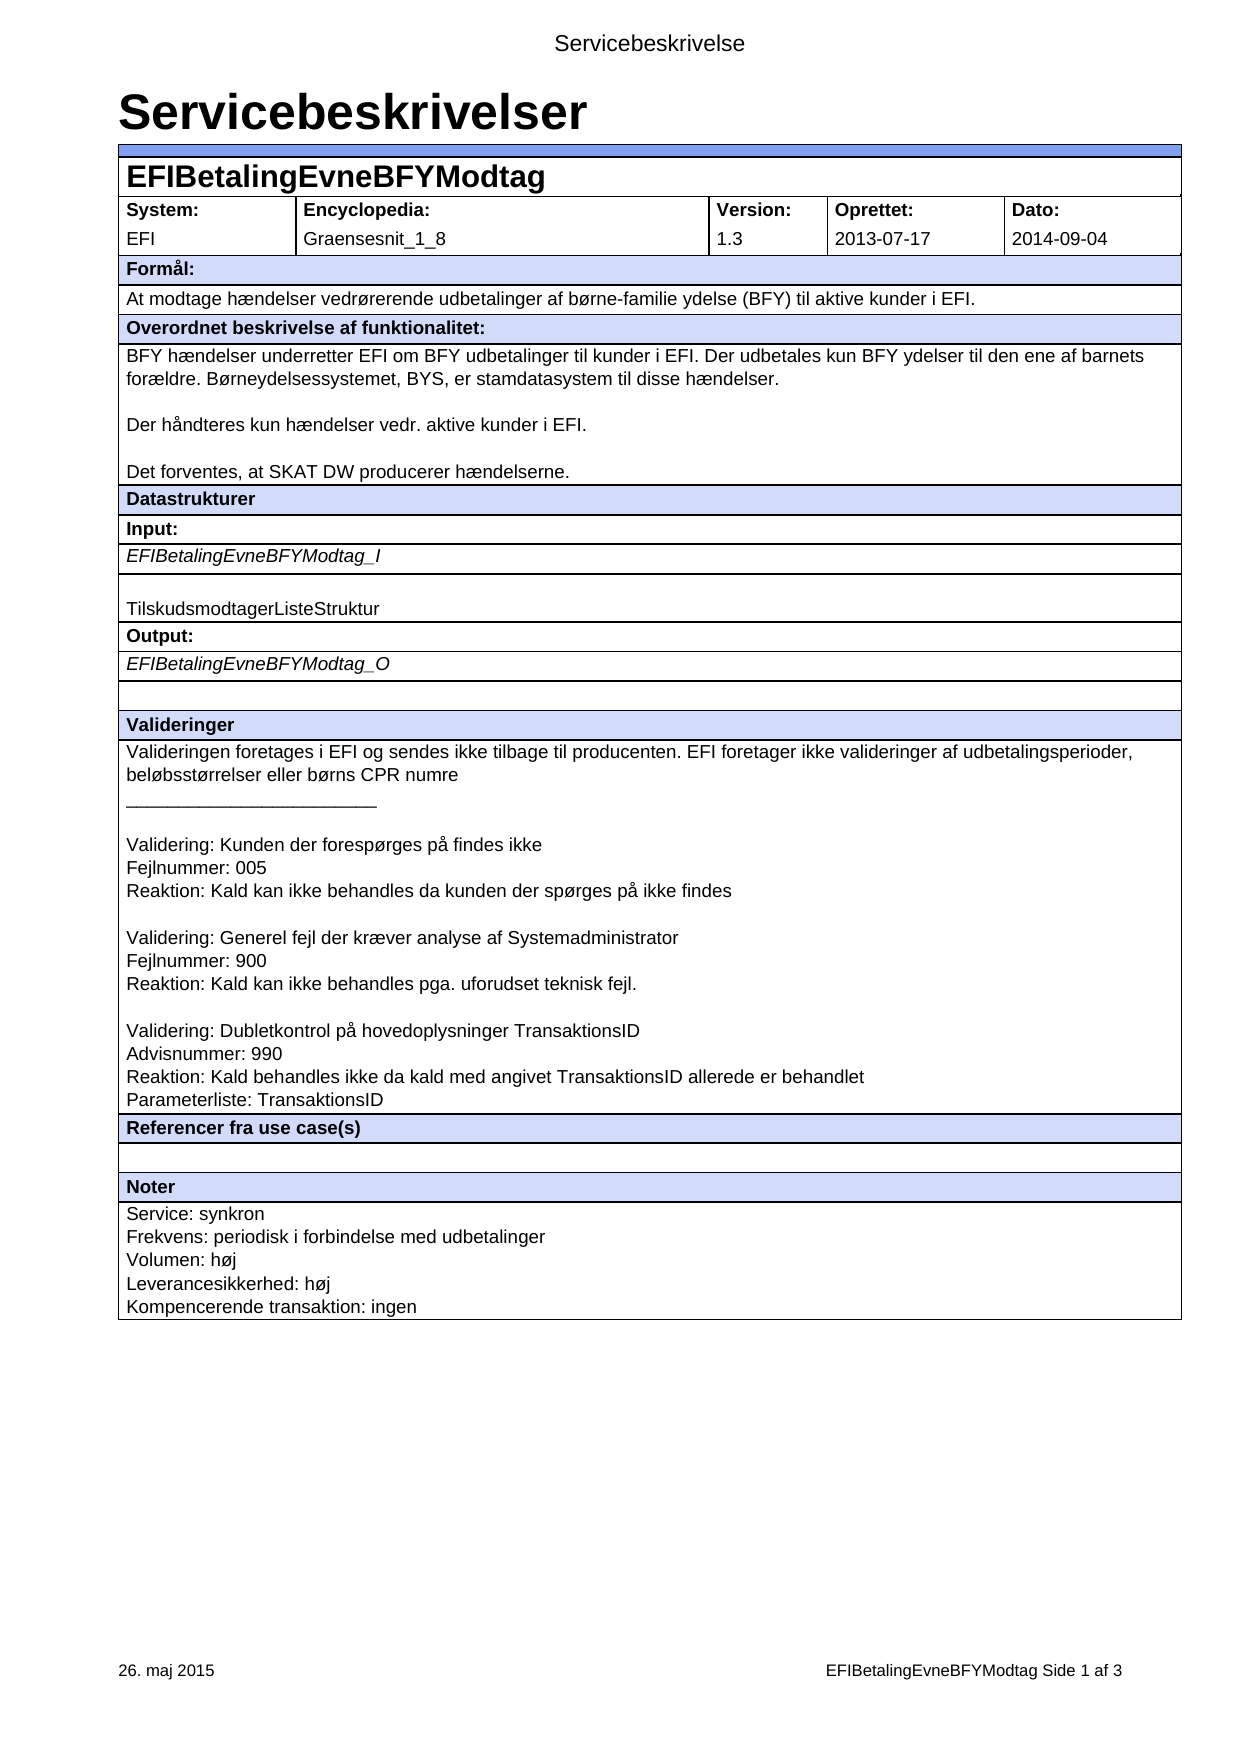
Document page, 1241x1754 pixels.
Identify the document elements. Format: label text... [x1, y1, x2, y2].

table_cell EFIBetalingEvneBFYModtag_I [119, 545, 1181, 573]
table_cell Oprettet: [828, 197, 1004, 225]
table_cell EFI [119, 225, 295, 254]
table_cell At modtage hændelser vedrørerende udbetalinger af børne-familie ydelse (BFY) til aktive kunder i EFI. [119, 286, 1181, 313]
table_cell 1.3 [710, 225, 827, 254]
table_cell Valideringer [119, 711, 1181, 739]
table_cell Referencer fra use case(s) [119, 1115, 1181, 1142]
table_cell EFIBetalingEvneBFYModtag_O [119, 652, 1181, 680]
table_cell Formål: [119, 256, 1181, 284]
table_cell Encyclopedia: [297, 197, 708, 225]
table_cell System: [119, 197, 295, 225]
table_cell 2013-07-17 [828, 225, 1004, 254]
table_cell Datastrukturer [119, 486, 1181, 514]
table_cell Input: [119, 516, 1181, 543]
table_cell Service: synkron Frekvens: periodisk i forbindelse med udbetalinger Volumen: høj Leverancesikkerhed: høj Kompencerende transaktion: ingen [119, 1203, 1181, 1319]
table_cell Output: [119, 623, 1181, 651]
table_cell Dato: [1005, 197, 1181, 225]
table_cell [119, 682, 1181, 710]
table_cell Version: [710, 197, 827, 225]
table_cell Graensesnit_1_8 [297, 225, 708, 254]
table_cell 2014-09-04 [1005, 225, 1181, 254]
table_cell EFIBetalingEvneBFYModtag [119, 158, 1181, 196]
text Servicebeskrivelser [118, 82, 1181, 140]
table_cell Overordnet beskrivelse af funktionalitet: [119, 315, 1181, 343]
table_cell TilskudsmodtagerListeStruktur [119, 575, 1181, 621]
table_cell [119, 1144, 1181, 1172]
table_cell Noter [119, 1173, 1181, 1201]
table_cell BFY hændelser underretter EFI om BFY udbetalinger til kunder i EFI. Der udbetales kun BFY ydelser til den ene af barnets forældre. Børneydelsessystemet, BYS, er stamdatasystem til disse hændelser. Der håndteres kun hændelser vedr. aktive kunder i EFI. Det forventes, at SKAT DW producerer hændelserne. [119, 345, 1181, 484]
table_cell Valideringen foretages i EFI og sendes ikke tilbage til producenten. EFI foretager ikke valideringer af udbetalingsperioder, beløbsstørrelser eller børns CPR numre ________________________ Validering: Kunden der forespørges på findes ikke Fejlnummer: 005 Reaktion: Kald kan ikke behandles da kunden der spørges på ikke findes Validering: Generel fejl der kræver analyse af Systemadministrator Fejlnummer: 900 Reaktion: Kald kan ikke behandles pga. uforudset teknisk fejl. Validering: Dubletkontrol på hovedoplysninger TransaktionsID Advisnummer: 990 Reaktion: Kald behandles ikke da kald med angivet TransaktionsID allerede er behandlet Parameterliste: TransaktionsID [119, 741, 1181, 1113]
table_header [119, 145, 1181, 156]
